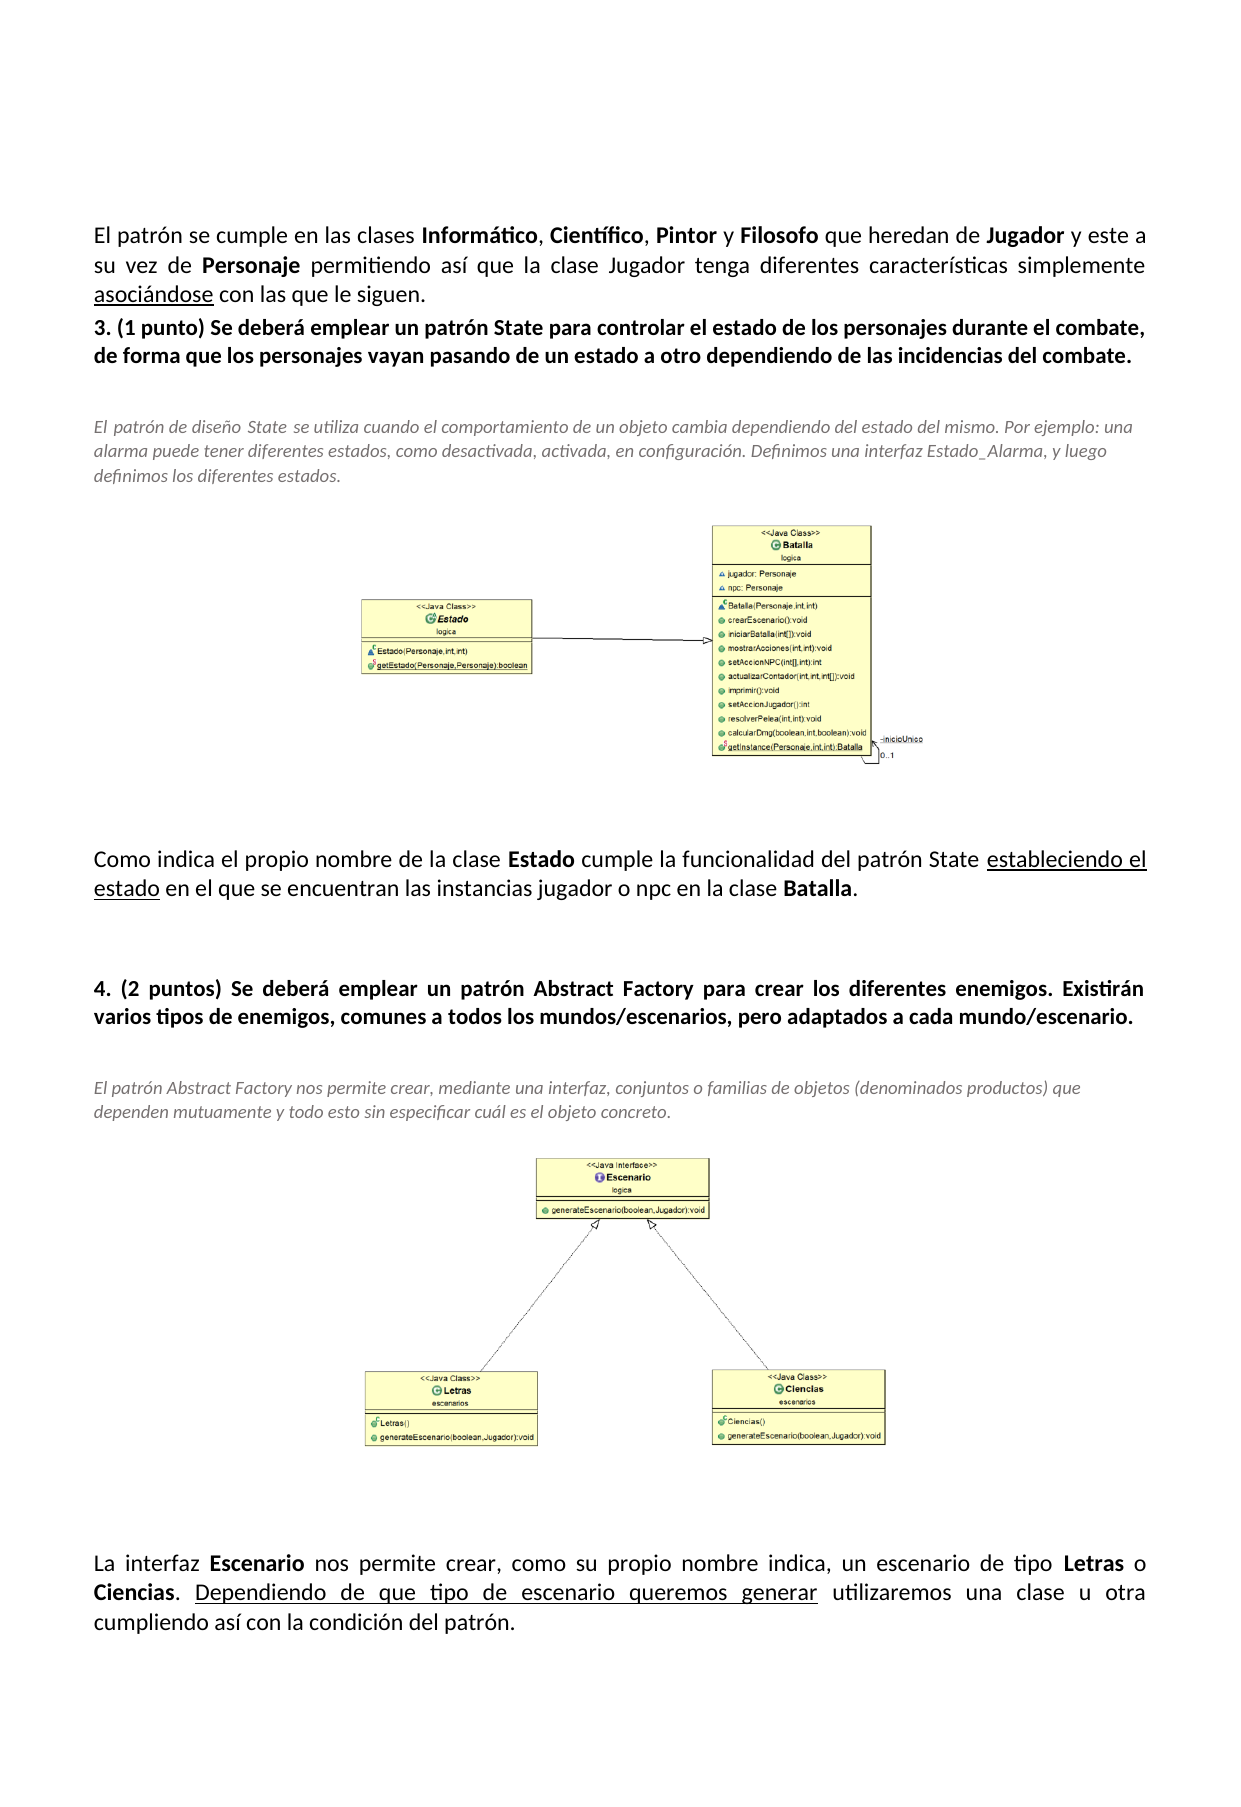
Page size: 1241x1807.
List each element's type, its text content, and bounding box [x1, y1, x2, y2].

text La interfaz Escenario nos permite crear, como su propio nombre indica, un escenario de tipo Letras o Ciencias. Dependiendo de que tipo de escenario queremos generar utilizaremos una clase u otra cumpliendo así con la condición del patrón. [94, 1548, 1146, 1636]
picture [322, 500, 955, 808]
text 3. (1 punto) Se deberá emplear un patrón State para controlar el estado de los personajes durante el combate, de forma que los personajes vayan pasando de un estado a otro dependiendo de las incidencias del combate. [94, 313, 1146, 369]
picture [344, 1144, 904, 1460]
text El patrón Abstract Factory nos permite crear, mediante una interfaz, conjuntos o familias de objetos (denominados productos) que dependen mutuamente y todo esto sin especificar cuál es el objeto concreto. [94, 1076, 1146, 1123]
text 4. (2 puntos) Se deberá emplear un patrón Abstract Factory para crear los diferentes enemigos. Existirán varios tipos de enemigos, comunes a todos los mundos/escenarios, pero adaptados a cada mundo/escenario. [94, 974, 1146, 1030]
text El patrón de diseño State se utiliza cuando el comportamiento de un objeto cambia dependiendo del estado del mismo. Por ejemplo: una alarma puede tener diferentes estados, como desactivada, activada, en configuración. Definimos una interfaz Estado_Alarma, y luego definimos los diferentes estados. [94, 415, 1146, 487]
text El patrón se cumple en las clases Informático, Científico, Pintor y Filosofo que heredan de Jugador y este a su vez de Personaje permitiendo así que la clase Jugador tenga diferentes características simplemente asociándose con las que le siguen. [94, 221, 1146, 308]
text Como indica el propio nombre de la clase Estado cumple la funcionalidad del patrón State estableciendo el estado en el que se encuentran las instancias jugador o npc en la clase Batalla. [94, 844, 1146, 903]
